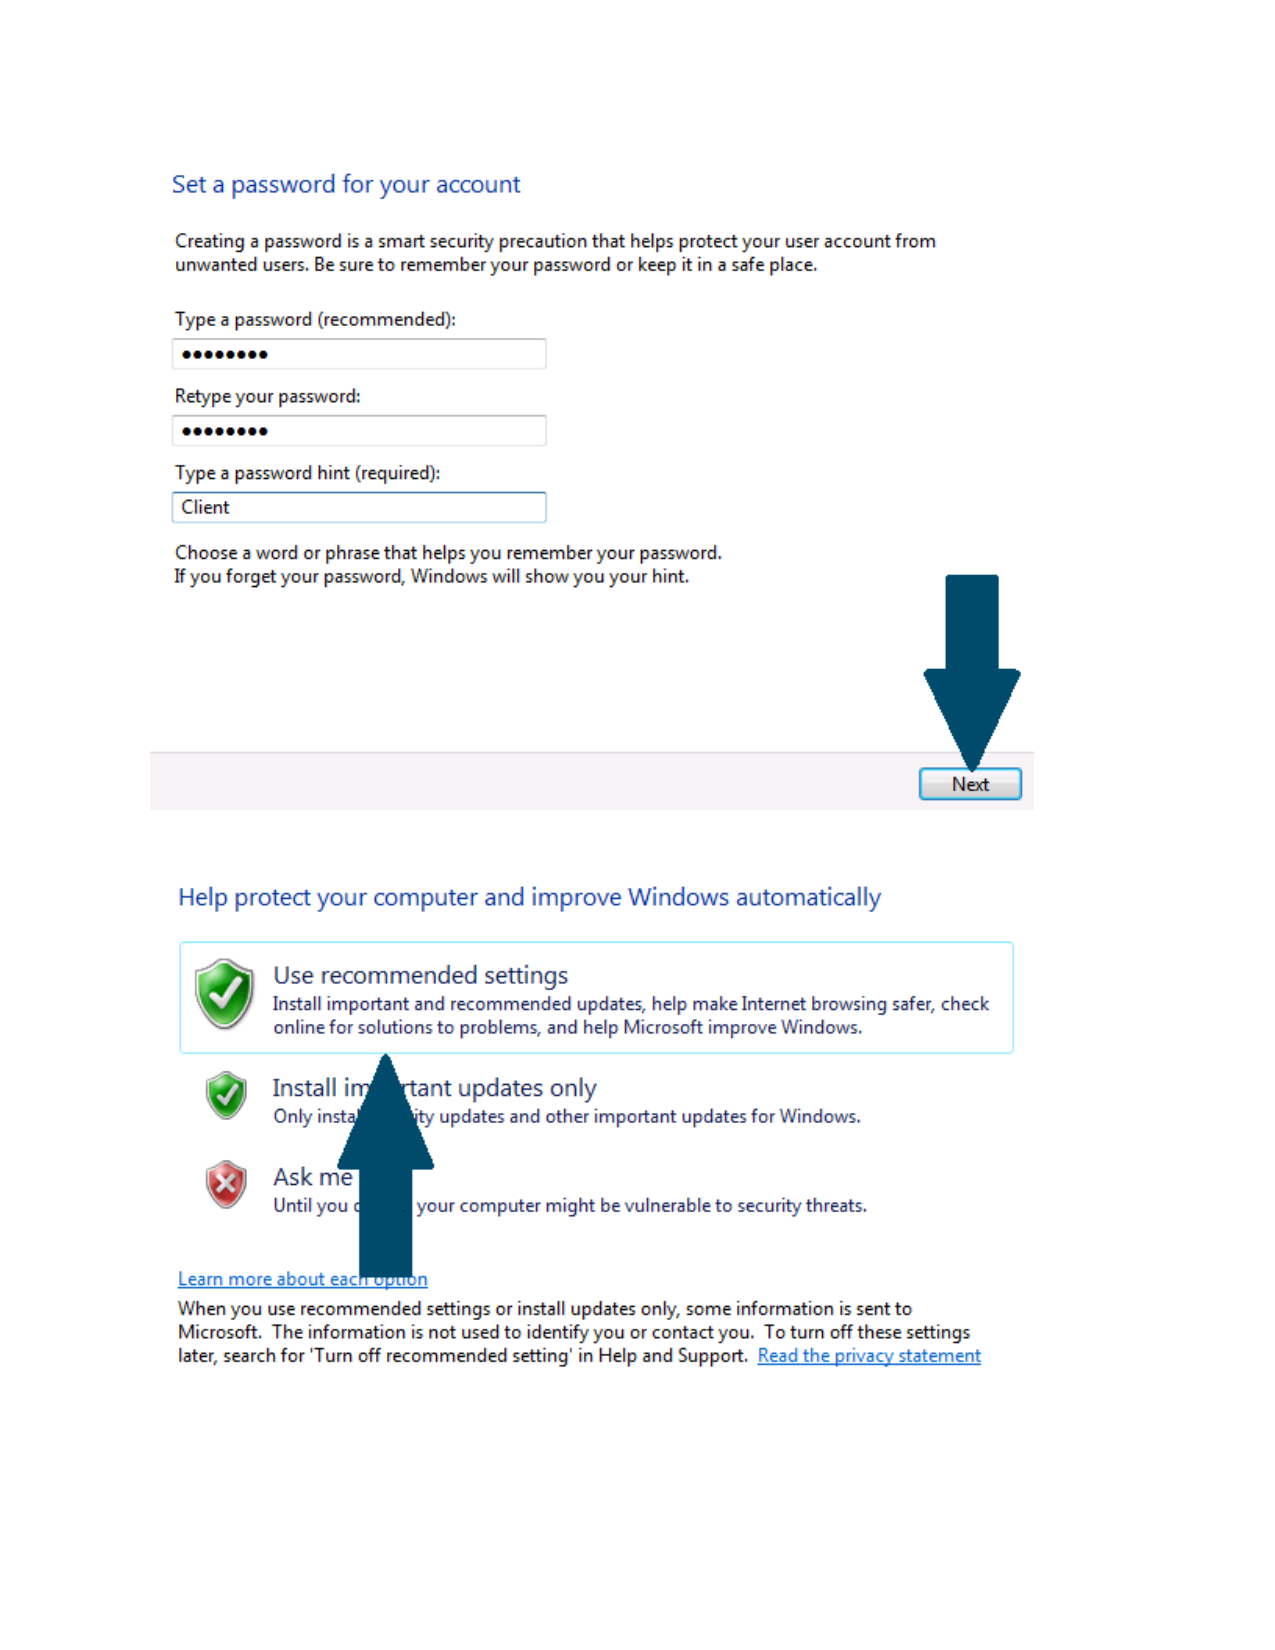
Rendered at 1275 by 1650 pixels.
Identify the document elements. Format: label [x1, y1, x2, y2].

picture [150, 150, 1035, 810]
picture [150, 876, 1022, 1431]
